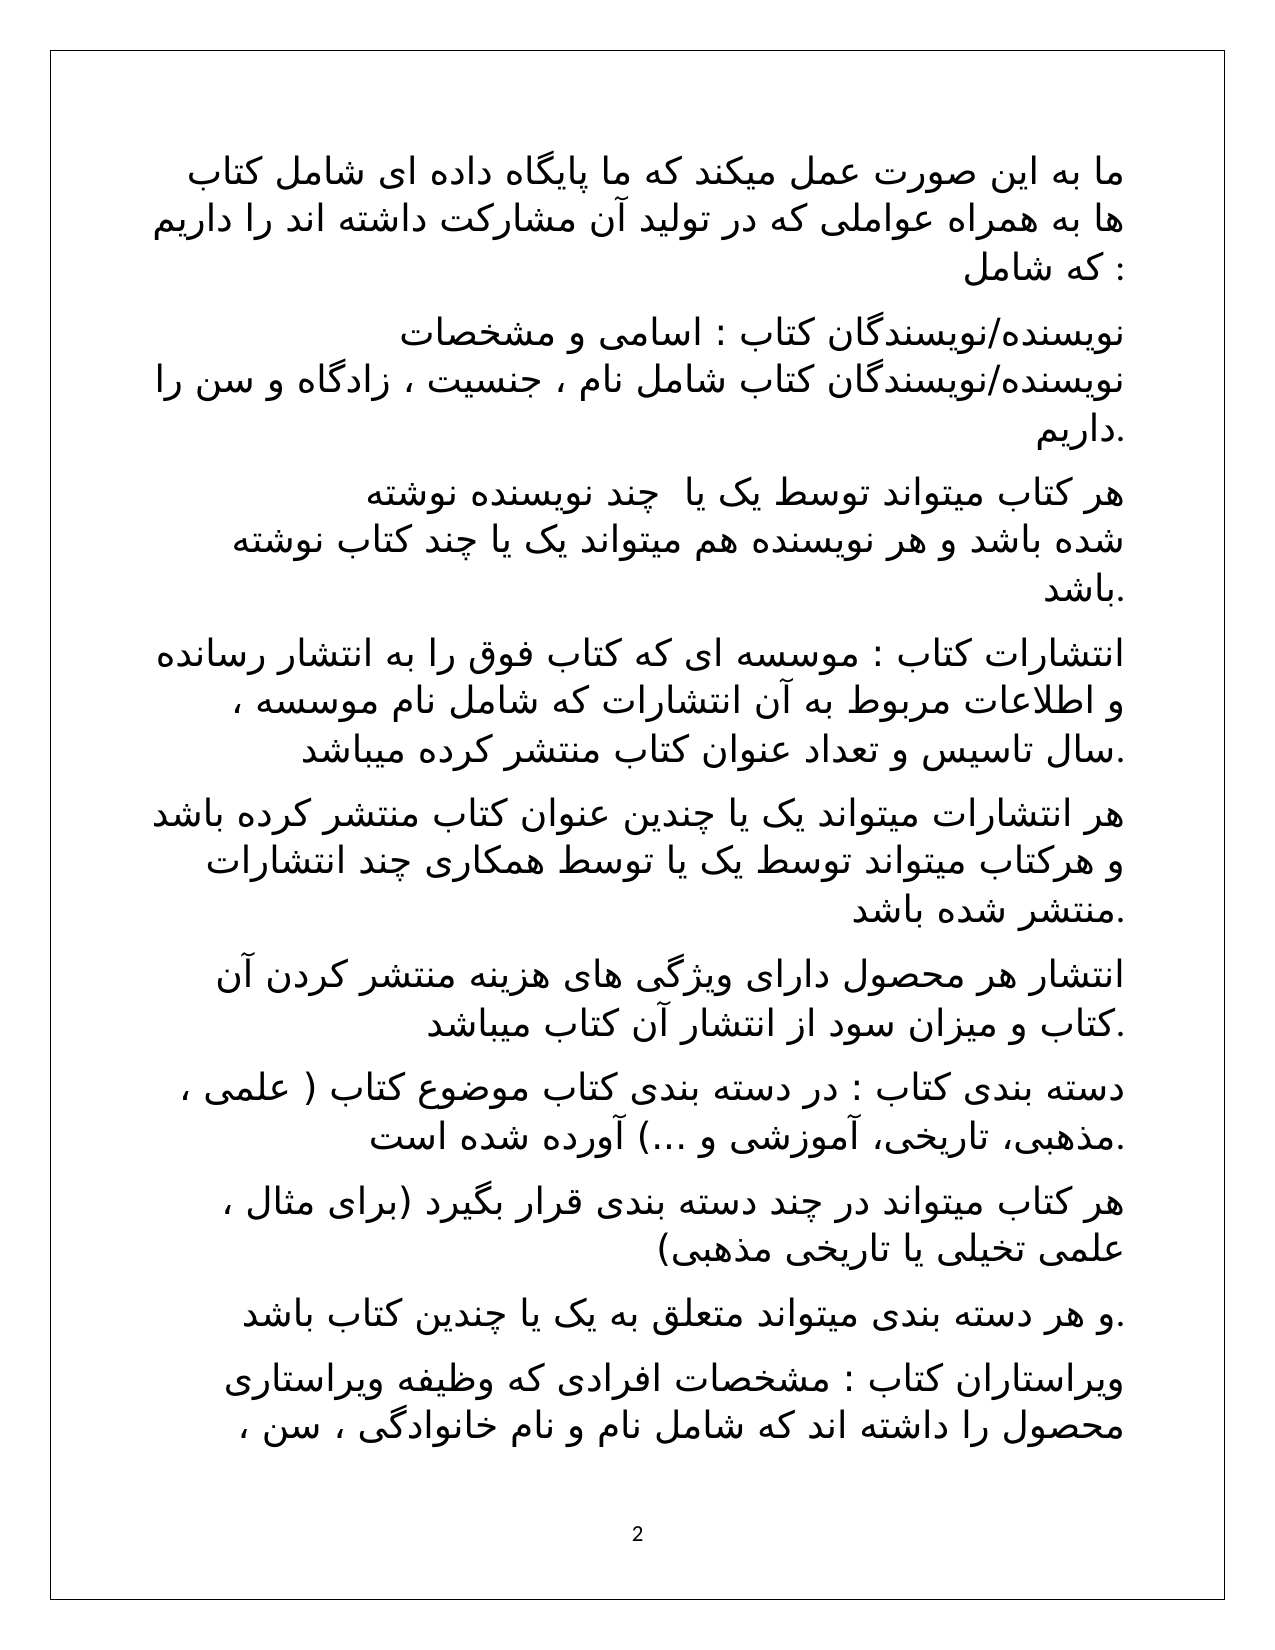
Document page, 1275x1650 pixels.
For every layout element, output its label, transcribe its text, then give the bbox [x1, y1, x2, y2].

text دسته بندی کتاب : در دسته بندی کتاب موضوع کتاب ( علمی ، مذهبی، تاریخی، آموزشی و ...) آورده شده است. [150, 1066, 1125, 1159]
text و هر دسته بندی میتواند متعلق به یک یا چندین کتاب باشد. [150, 1290, 1125, 1336]
text انتشارات کتاب : موسسه ای که کتاب فوق را به انتشار رسانده و اطلاعات مربوط به آن انتشارات که شامل نام موسسه ، سال تاسیس و تعداد عنوان کتاب منتشر کرده میباشد. [150, 632, 1125, 772]
text هر انتشارات میتواند یک یا چندین عنوان کتاب منتشر کرده باشد و هرکتاب میتواند توسط یک یا توسط همکاری چند انتشارات منتشر شده باشد. [150, 792, 1125, 932]
text هر کتاب میتواند توسط یک یا چند نویسنده نوشته شده باشد و هر نویسنده هم میتواند یک یا چند کتاب نوشته باشد. [150, 471, 1125, 611]
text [150, 1356, 1125, 1447]
text انتشار هر محصول دارای ویژگی های هزینه منتشر کردن آن کتاب و میزان سود از انتشار آن کتاب میباشد. [150, 953, 1125, 1046]
text هر کتاب میتواند در چند دسته بندی قرار بگیرد (برای مثال ، علمی تخیلی یا تاریخی مذهبی) [150, 1179, 1125, 1270]
text نویسنده/نویسندگان کتاب : اسامی و مشخصات نویسنده/نویسندگان کتاب شامل نام ، جنسیت ، زادگاه و سن را داریم. [150, 311, 1125, 451]
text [150, 150, 1125, 290]
